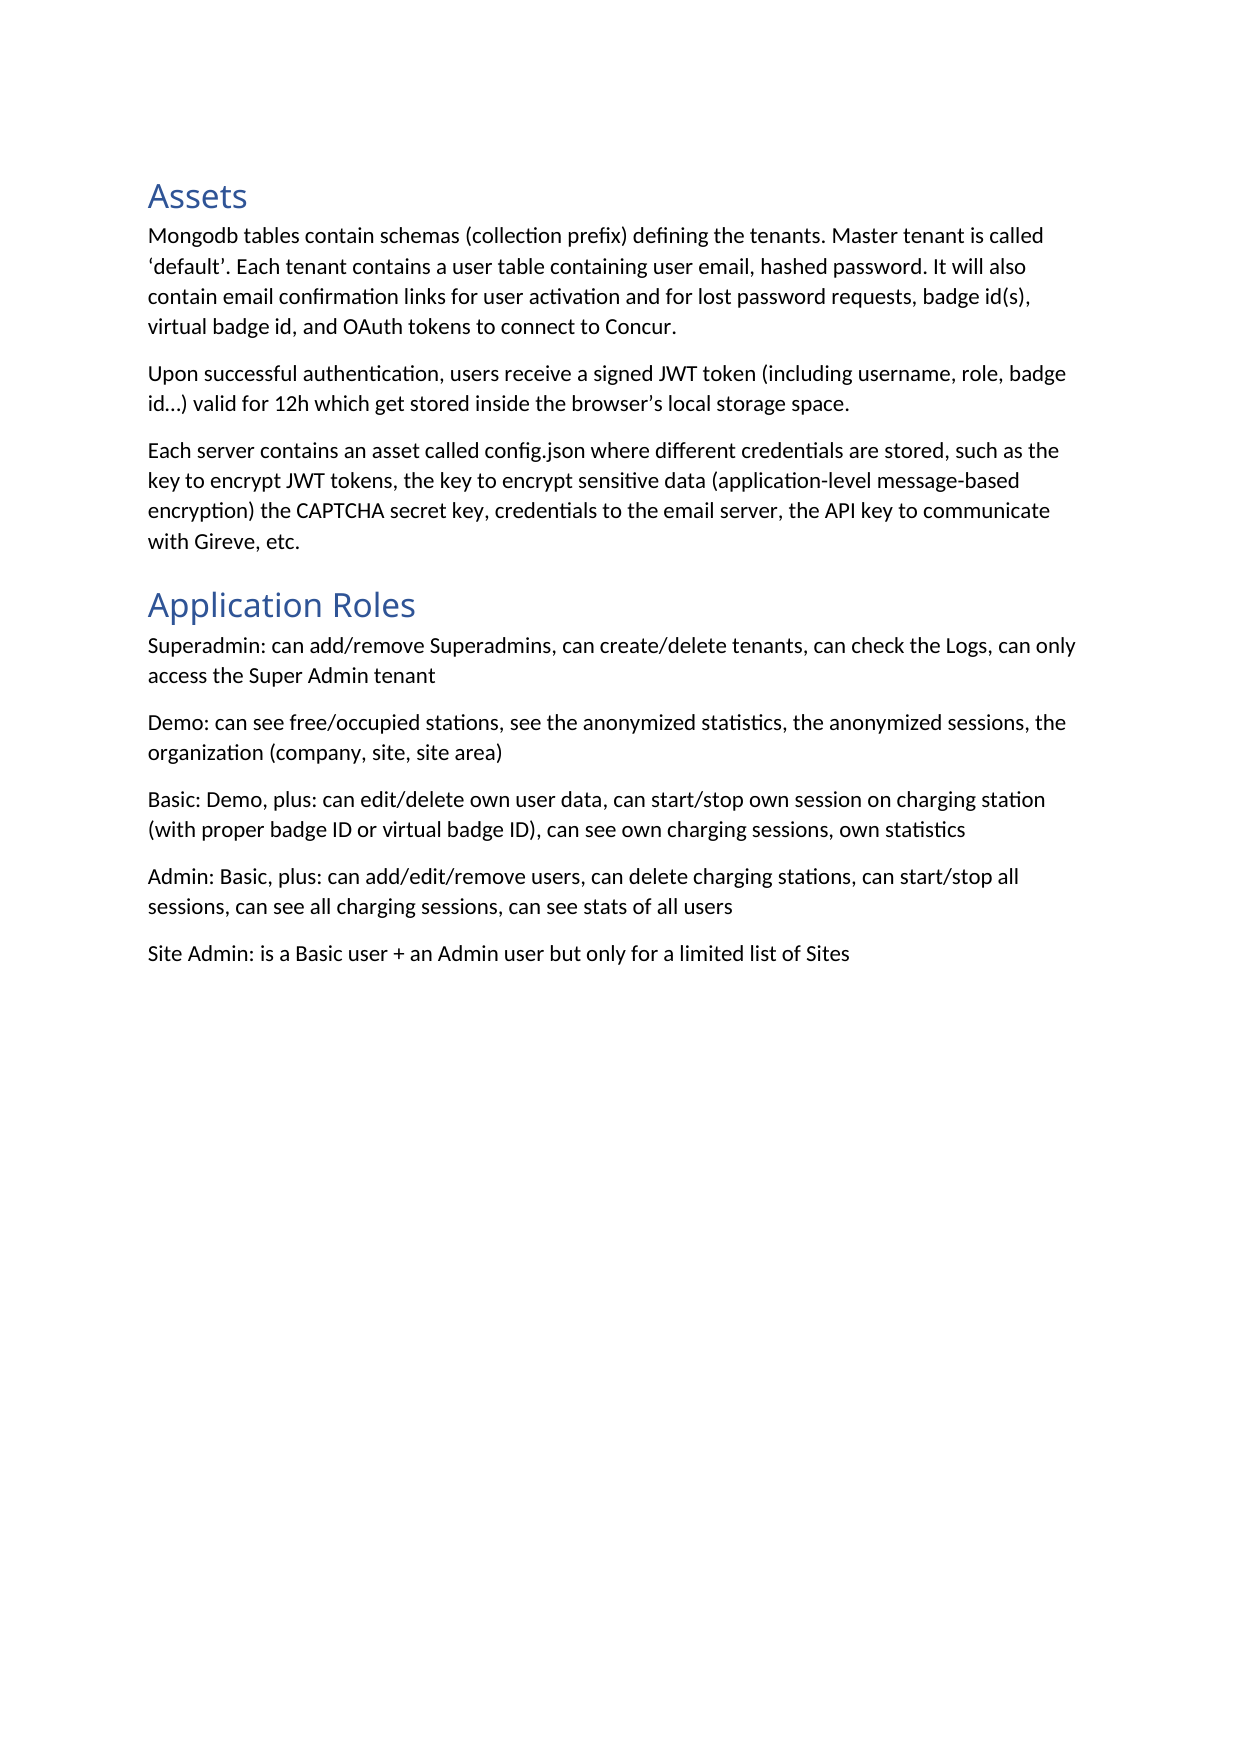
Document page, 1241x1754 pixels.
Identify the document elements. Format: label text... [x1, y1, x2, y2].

subtitle Application Roles [148, 582, 1093, 627]
text Mongodb tables contain schemas (collection prefix) defining the tenants. Master tenant is called ‘default’. Each tenant contains a user table containing user email, hashed password. It will also contain email confirmation links for user activation and for lost password requests, badge id(s), virtual badge id, and OAuth tokens to connect to Concur. [148, 222, 1093, 340]
text Demo: can see free/occupied stations, see the anonymized statistics, the anonymized sessions, the organization (company, site, site area) [148, 708, 1093, 766]
text Basic: Demo, plus: can edit/delete own user data, can start/stop own session on charging station (with proper badge ID or virtual badge ID), can see own charging sessions, own statistics [148, 785, 1093, 843]
text Upon successful authentication, users receive a signed JWT token (including username, role, badge id…) valid for 12h which get stored inside the browser’s local storage space. [148, 359, 1093, 417]
text Each server contains an asset called config.json where different credentials are stored, such as the key to encrypt JWT tokens, the key to encrypt sensitive data (application-level message-based encryption) the CAPTCHA secret key, credentials to the email server, the API key to communicate with Gireve, etc. [148, 436, 1093, 555]
subtitle Assets [148, 173, 1093, 218]
text Superadmin: can add/remove Superadmins, can create/delete tenants, can check the Logs, can only access the Super Admin tenant [148, 631, 1093, 689]
text Admin: Basic, plus: can add/edit/remove users, can delete charging stations, can start/stop all sessions, can see all charging sessions, can see stats of all users [148, 862, 1093, 920]
text Site Admin: is a Basic user + an Admin user but only for a limited list of Sites [148, 939, 1093, 967]
